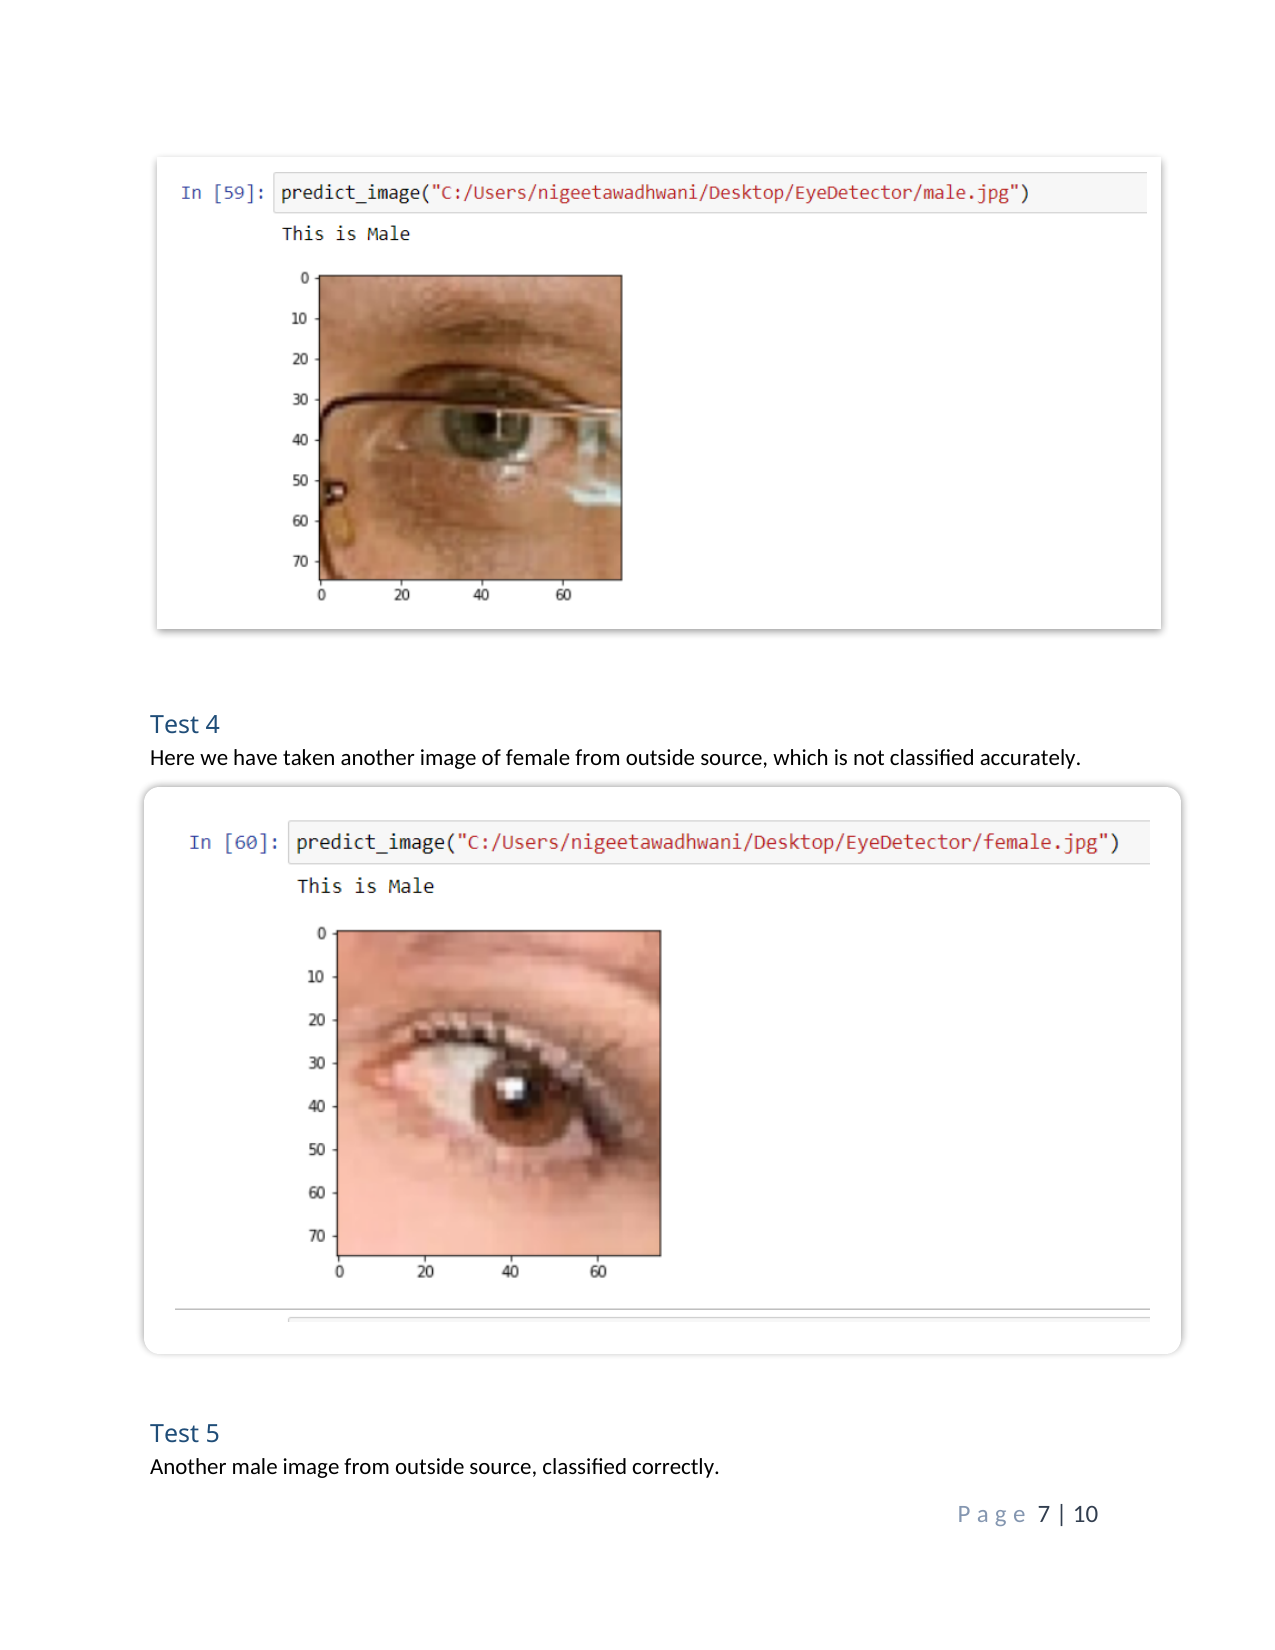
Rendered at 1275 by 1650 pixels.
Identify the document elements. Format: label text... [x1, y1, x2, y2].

text Another male image from outside source, classified correctly. [150, 1452, 1125, 1480]
picture [175, 818, 1150, 1322]
picture [172, 172, 1147, 614]
subtitle Test 5 [150, 1415, 1125, 1449]
subtitle Test 4 [150, 706, 1125, 741]
text Here we have taken another image of female from outside source, which is not classified accurately. [150, 743, 1125, 771]
